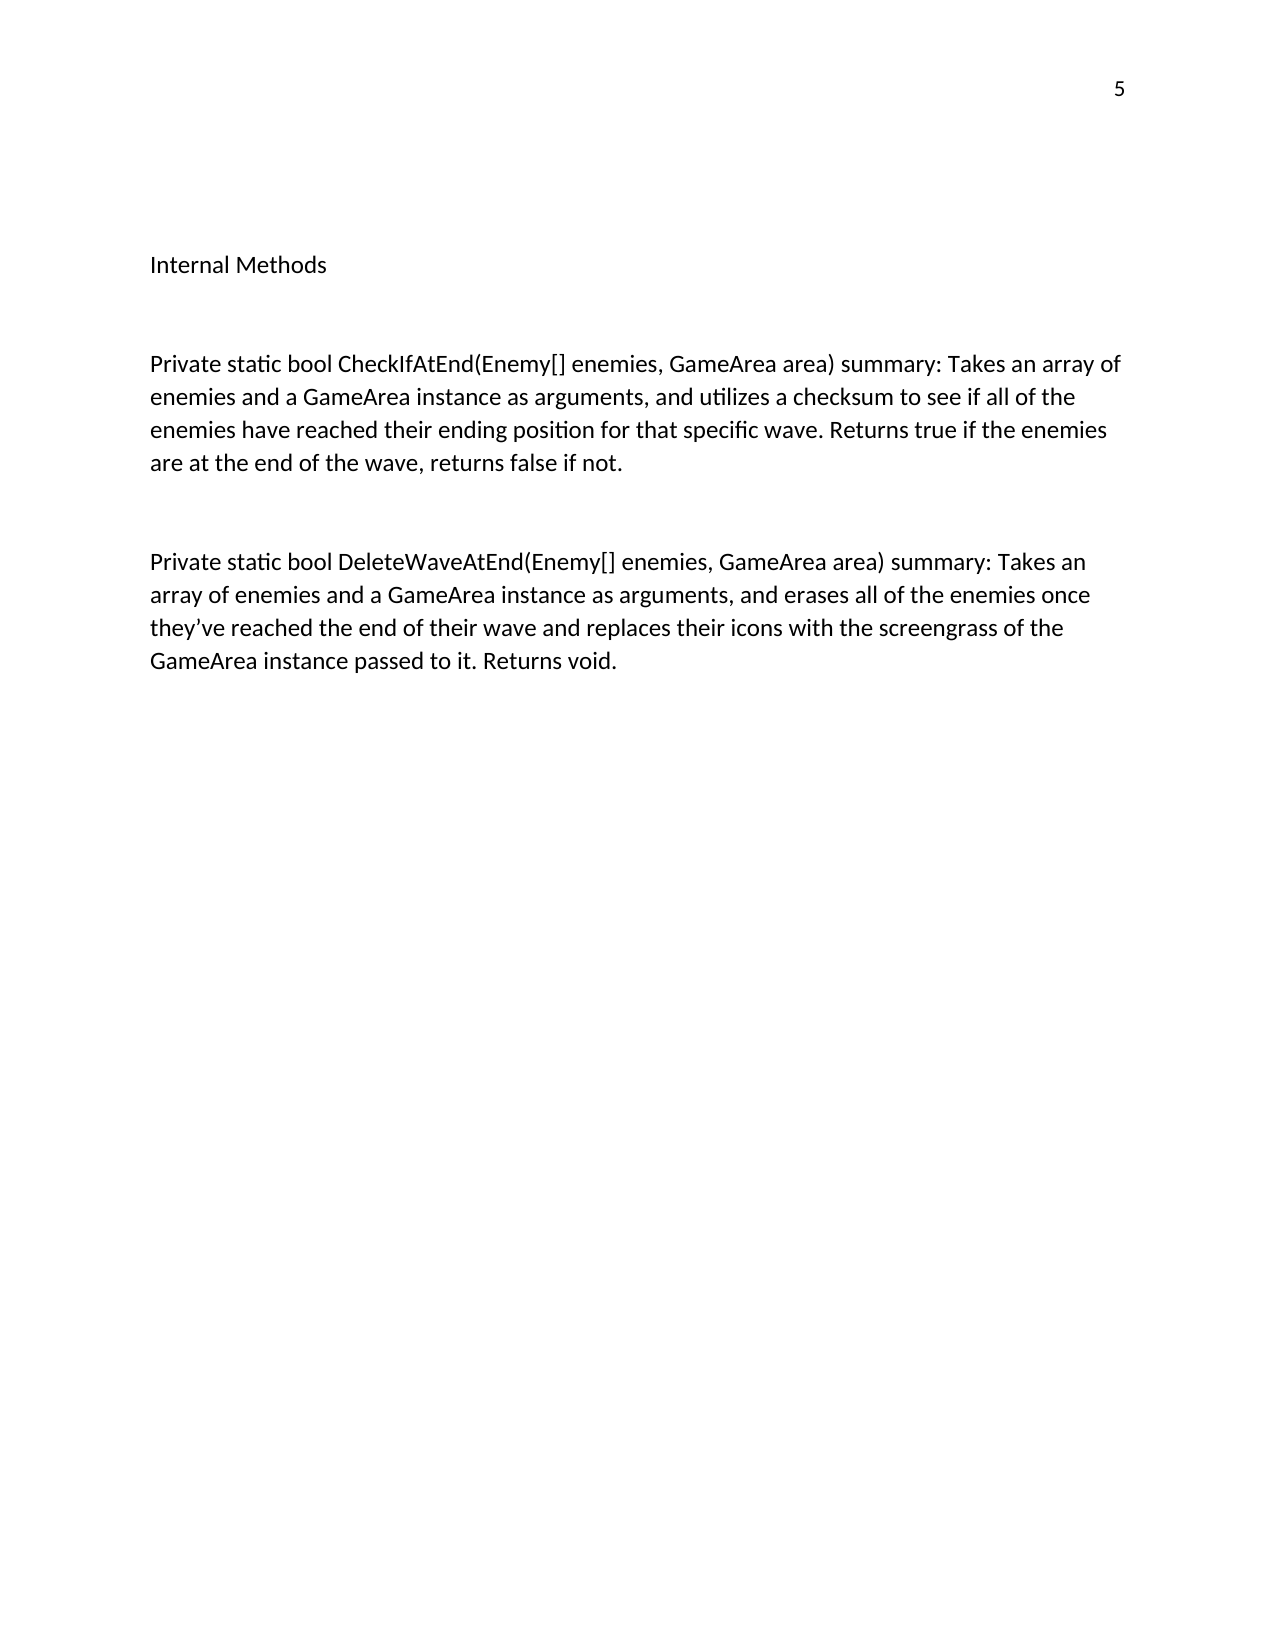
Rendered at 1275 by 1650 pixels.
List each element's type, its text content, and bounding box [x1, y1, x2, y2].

text Private static bool CheckIfAtEnd(Enemy[] enemies, GameArea area) summary: Takes an array of enemies and a GameArea instance as arguments, and utilizes a checksum to see if all of the enemies have reached their ending position for that specific wave. Returns true if the enemies are at the end of the wave, returns false if not. [150, 348, 1125, 478]
text Internal Methods [150, 249, 1125, 280]
text Private static bool DeleteWaveAtEnd(Enemy[] enemies, GameArea area) summary: Takes an array of enemies and a GameArea instance as arguments, and erases all of the enemies once they’ve reached the end of their wave and replaces their icons with the screengrass of the GameArea instance passed to it. Returns void. [150, 546, 1125, 676]
